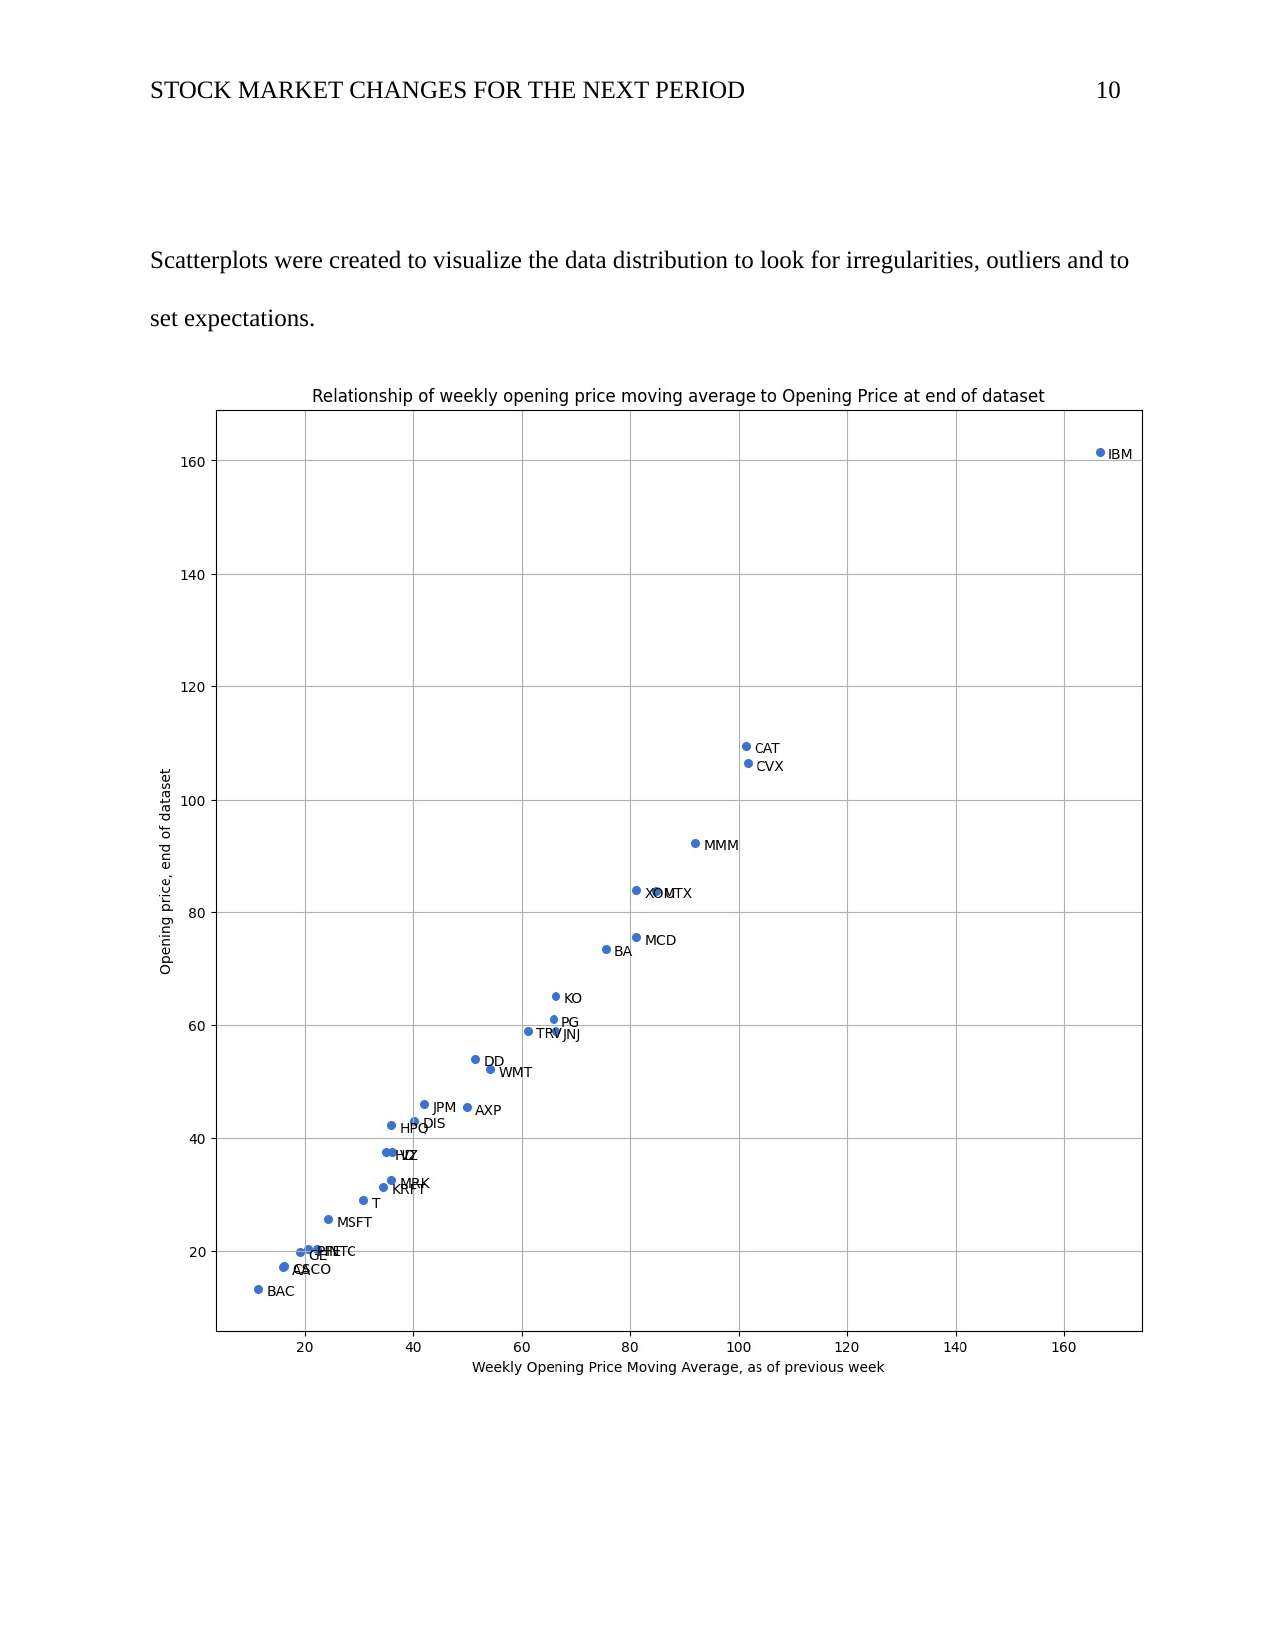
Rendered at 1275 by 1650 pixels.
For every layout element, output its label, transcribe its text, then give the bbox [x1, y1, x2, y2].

picture [150, 377, 1163, 1386]
text Scatterplots were created to visualize the data distribution to look for irregularities, outliers and to set expectations. [150, 245, 1162, 332]
